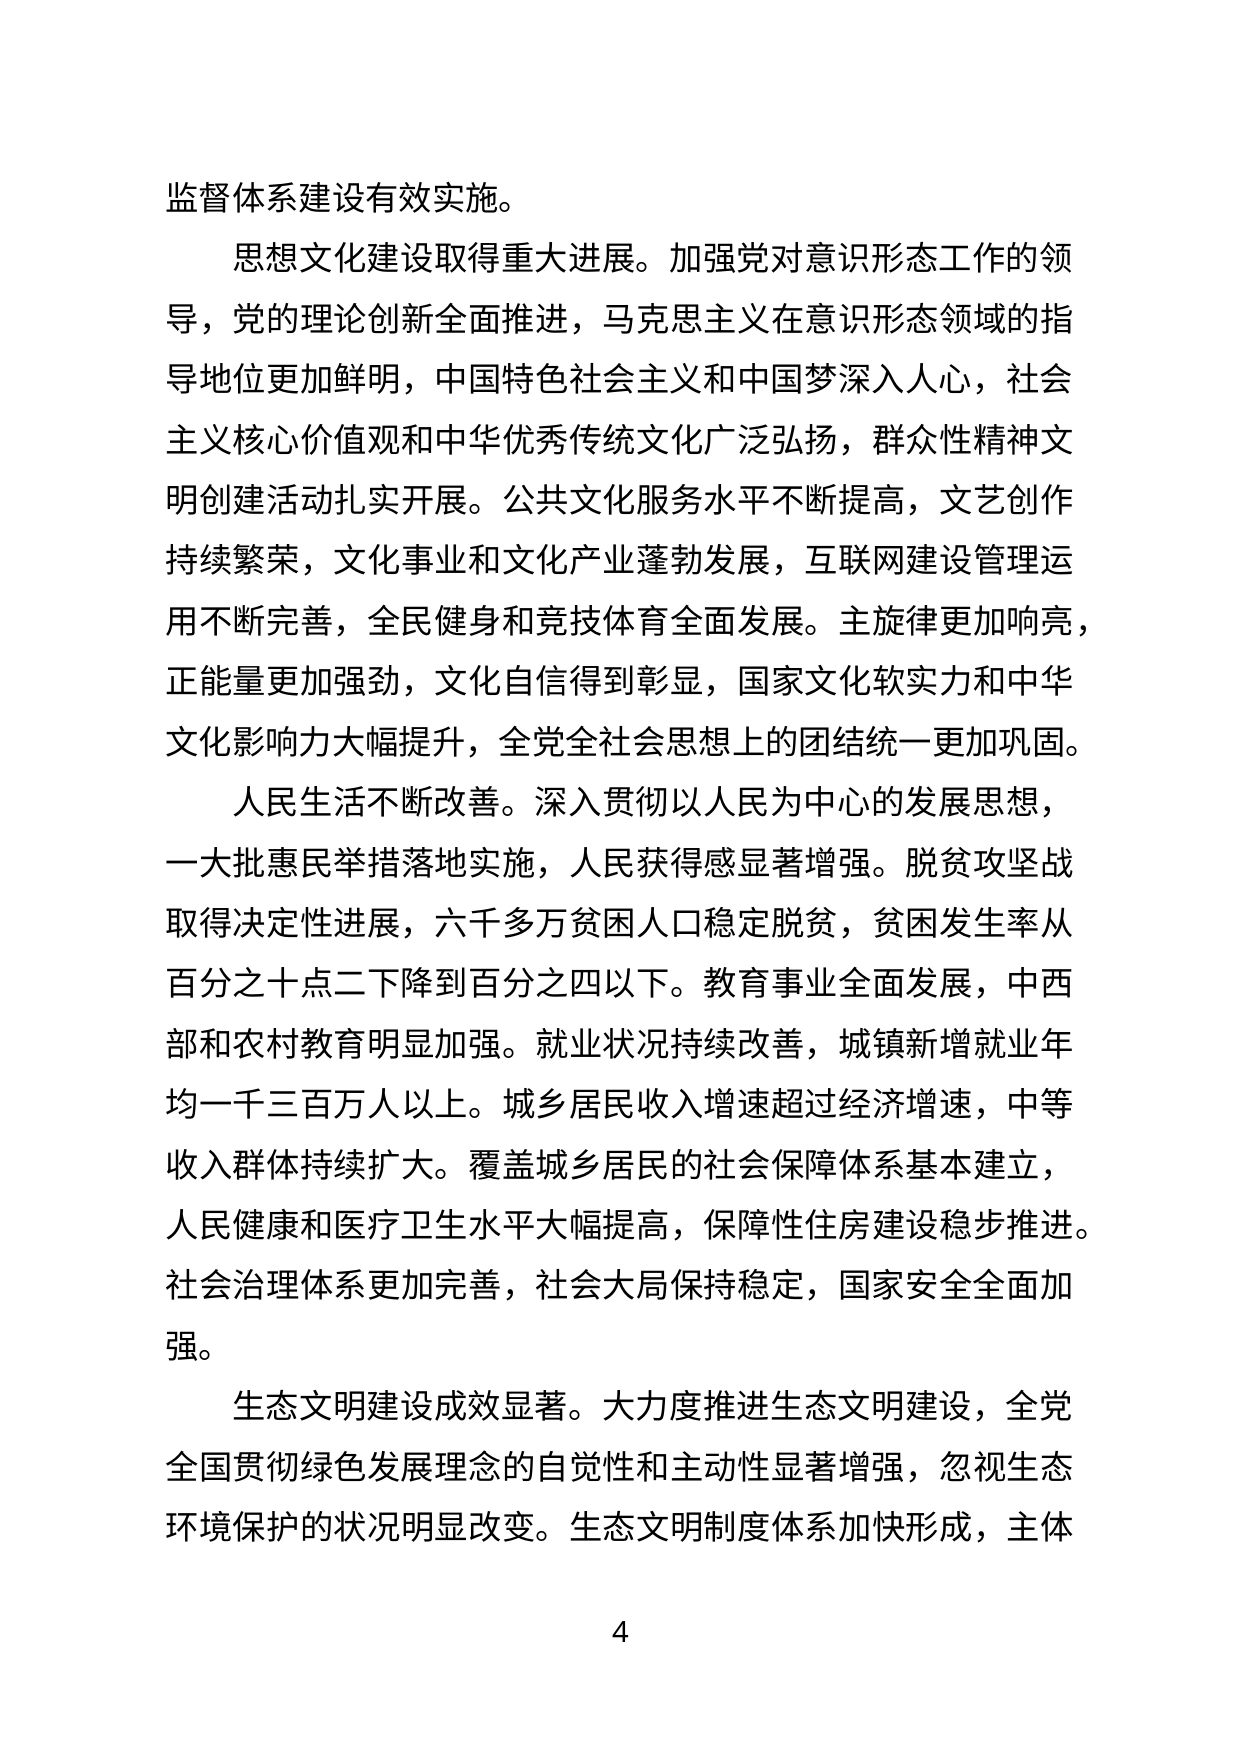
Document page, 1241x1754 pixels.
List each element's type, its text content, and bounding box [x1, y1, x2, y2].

text 人民生活不断改善。深入贯彻以人民为中心的发展思想，一大批惠民举措落地实施，人民获得感显著增强。脱贫攻坚战取得决定性进展，六千多万贫困人口稳定脱贫，贫困发生率从百分之十点二下降到百分之四以下。教育事业全面发展，中西部和农村教育明显加强。就业状况持续改善，城镇新增就业年均一千三百万人以上。城乡居民收入增速超过经济增速，中等收入群体持续扩大。覆盖城乡居民的社会保障体系基本建立，人民健康和医疗卫生水平大幅提高，保障性住房建设稳步推进。社会治理体系更加完善，社会大局保持稳定，国家安全全面加强。 [165, 766, 1075, 1370]
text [165, 1370, 1075, 1552]
text 思想文化建设取得重大进展。加强党对意识形态工作的领导，党的理论创新全面推进，马克思主义在意识形态领域的指导地位更加鲜明，中国特色社会主义和中国梦深入人心，社会主义核心价值观和中华优秀传统文化广泛弘扬，群众性精神文明创建活动扎实开展。公共文化服务水平不断提高，文艺创作持续繁荣，文化事业和文化产业蓬勃发展，互联网建设管理运用不断完善，全民健身和竞技体育全面发展。主旋律更加响亮，正能量更加强劲，文化自信得到彰显，国家文化软实力和中华文化影响力大幅提升，全党全社会思想上的团结统一更加巩固。 [165, 222, 1075, 766]
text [165, 162, 1075, 222]
